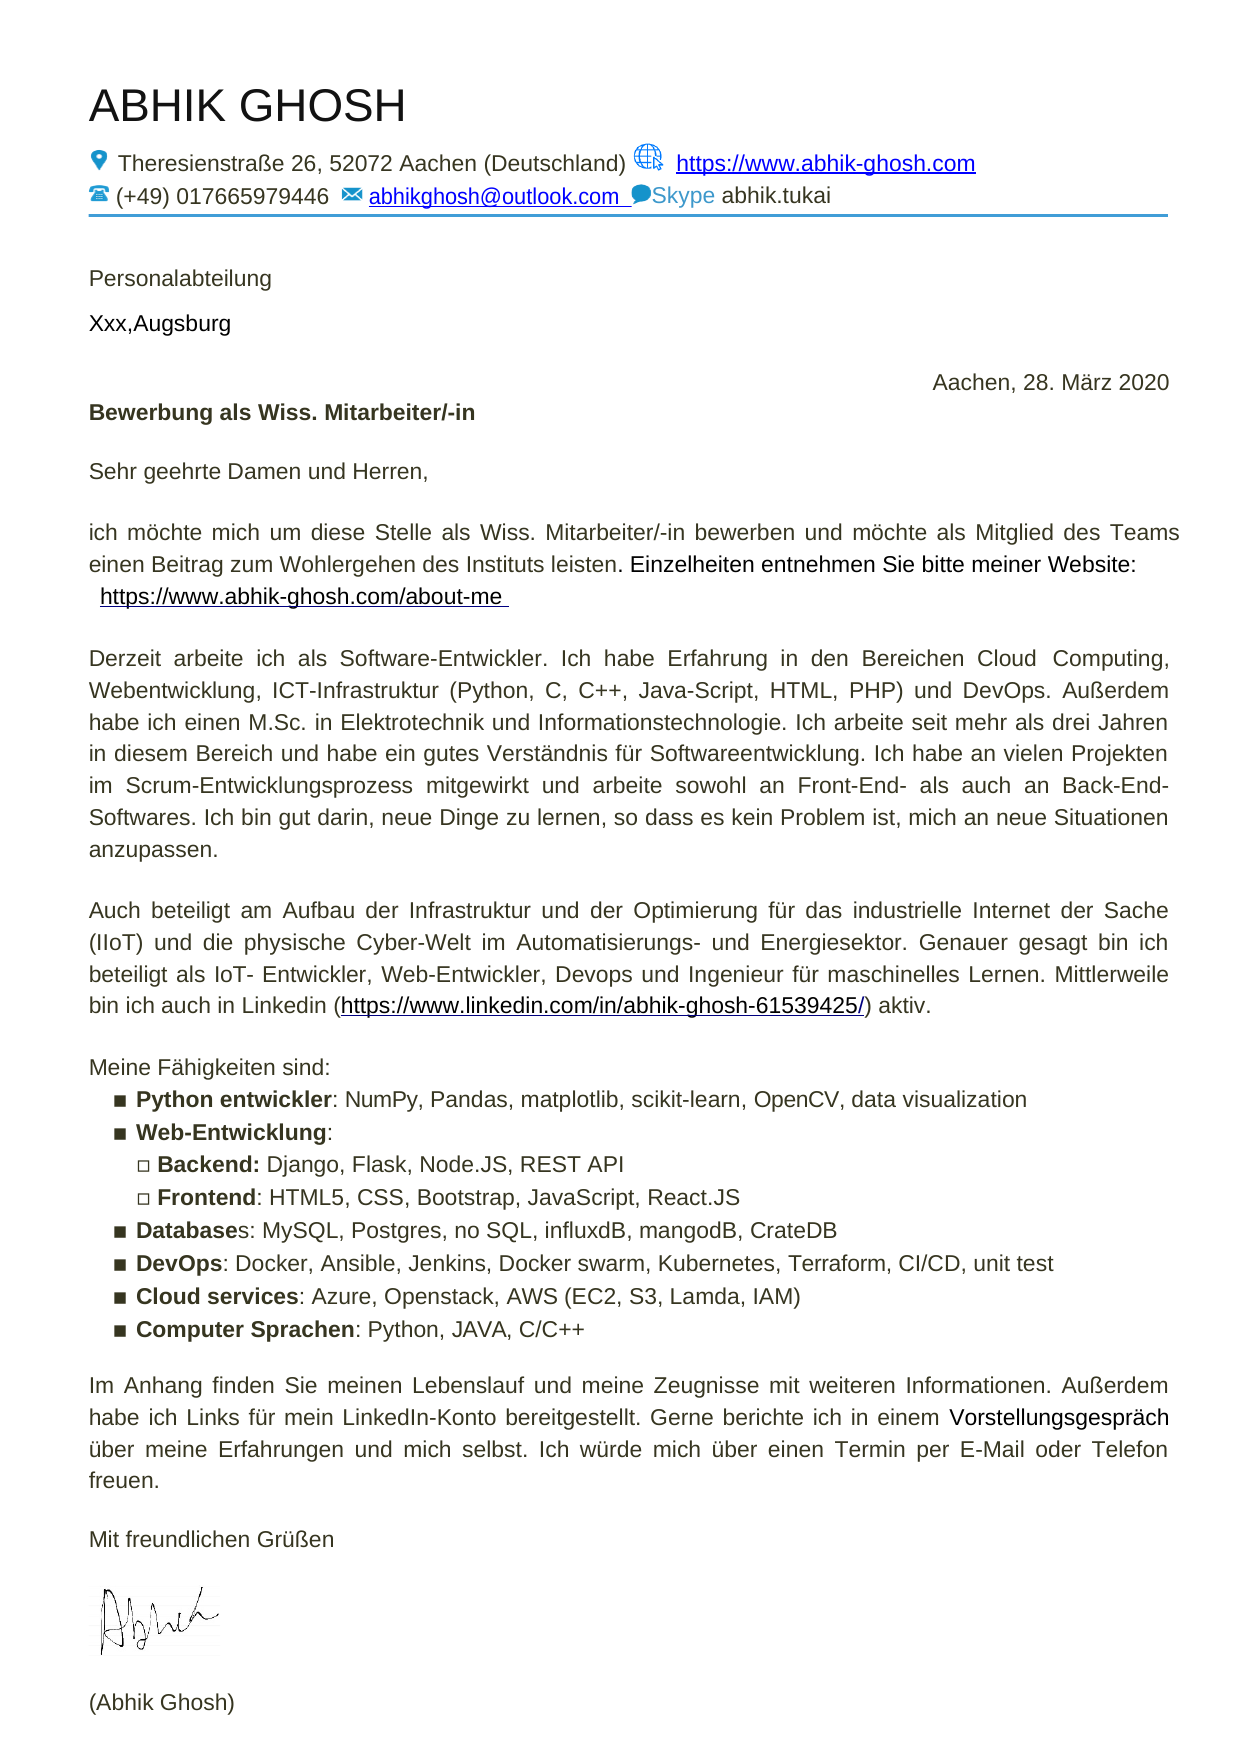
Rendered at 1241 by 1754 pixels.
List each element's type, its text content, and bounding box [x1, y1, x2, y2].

text https://www.abhik-ghosh.com/about-me [100, 583, 1182, 609]
picture [88, 1585, 220, 1656]
list DevOps: Docker, Ansible, Jenkins, Docker swarm, Kubernetes, Terraform, CI/CD, unit test [112, 1247, 1182, 1278]
picture [90, 149, 108, 171]
text Theresienstraße 26, 52072 Aachen (Deutschland) https://www.abhik-ghosh.com [90, 143, 1182, 176]
text ▫ Frontend: HTML5, CSS, Bootstrap, JavaScript, React.JS [136, 1181, 1182, 1212]
list Web-Entwicklung: [112, 1115, 1182, 1147]
picture [631, 184, 652, 205]
text Mit freundlichen Grüßen [88, 1526, 341, 1553]
text Im Anhang finden Sie meinen Lebenslauf und meine Zeugnisse mit weiteren Informationen. Außerdem habe ich Links für mein LinkedIn-Konto bereitgestellt. Gerne berichte ich in einem Vorstellungsgespräch über meine Erfahrungen und mich selbst. Ich würde mich über einen Termin per E-Mail oder Telefon freuen. [88, 1372, 1169, 1494]
text Xxx,Augsburg [88, 309, 1182, 336]
list Computer Sprachen: Python, JAVA, C/C++ [112, 1312, 1182, 1344]
text Auch beteiligt am Aufbau der Infrastruktur und der Optimierung für das industrielle Internet der Sache (IIoT) und die physische Cyber-Welt im Automatisierungs- und Energiesektor. Genauer gesagt bin ich beteiligt als IoT- Entwickler, Web-Entwickler, Devops und Ingenieur für maschinelles Lernen. Mittlerweile bin ich auch in Linkedin (https://www.linkedin.com/in/abhik-ghosh-61539425/) aktiv. [88, 897, 1170, 1019]
text ich möchte mich um diese Stelle als Wiss. Mitarbeiter/-in bewerben und möchte als Mitglied des Teams einen Beitrag zum Wohlergehen des Instituts leisten. Einzelheiten entnehmen Sie bitte meiner Website: [88, 519, 1182, 578]
text ABHIK GHOSH [88, 78, 1182, 131]
text (Abhik Ghosh) [88, 1689, 341, 1715]
text Bewerbung als Wiss. Mitarbeiter/-in [88, 398, 1182, 425]
text (+49) 017665979446 abhikghosh@outlook.com Skype abhik.tukai [116, 182, 1182, 209]
picture [88, 185, 110, 202]
picture [632, 142, 664, 171]
list Databases: MySQL, Postgres, no SQL, influxdB, mangodB, CrateDB [112, 1214, 1182, 1245]
text Derzeit arbeite ich als Software-Entwickler. Ich habe Erfahrung in den Bereichen Cloud Computing, Webentwicklung, ICT-Infrastruktur (Python, C, C++, Java-Script, HTML, PHP) und DevOps. Außerdem habe ich einen M.Sc. in Elektrotechnik und Informationstechnologie. Ich arbeite seit mehr als drei Jahren in diesem Bereich und habe ein gutes Verständnis für Softwareentwicklung. Ich habe an vielen Projekten im Scrum-Entwicklungsprozess mitgewirkt und arbeite sowohl an Front-End- als auch an Back-End- Softwares. Ich bin gut darin, neue Dinge zu lernen, so dass es kein Problem ist, mich an neue Situationen anzupassen. [88, 645, 1169, 862]
text Meine Fähigkeiten sind: [88, 1054, 1182, 1080]
text ▫ Backend: Django, Flask, Node.JS, REST API [136, 1148, 1182, 1179]
text Sehr geehrte Damen und Herren, [88, 458, 1182, 484]
list Cloud services: Azure, Openstack, AWS (EC2, S3, Lamda, IAM) [112, 1279, 1182, 1311]
text Personalabteilung [88, 265, 1182, 292]
text Aachen, 28. März 2020 [932, 369, 1182, 395]
list Python entwickler: NumPy, Pandas, matplotlib, scikit-learn, OpenCV, data visualization [112, 1082, 1182, 1114]
